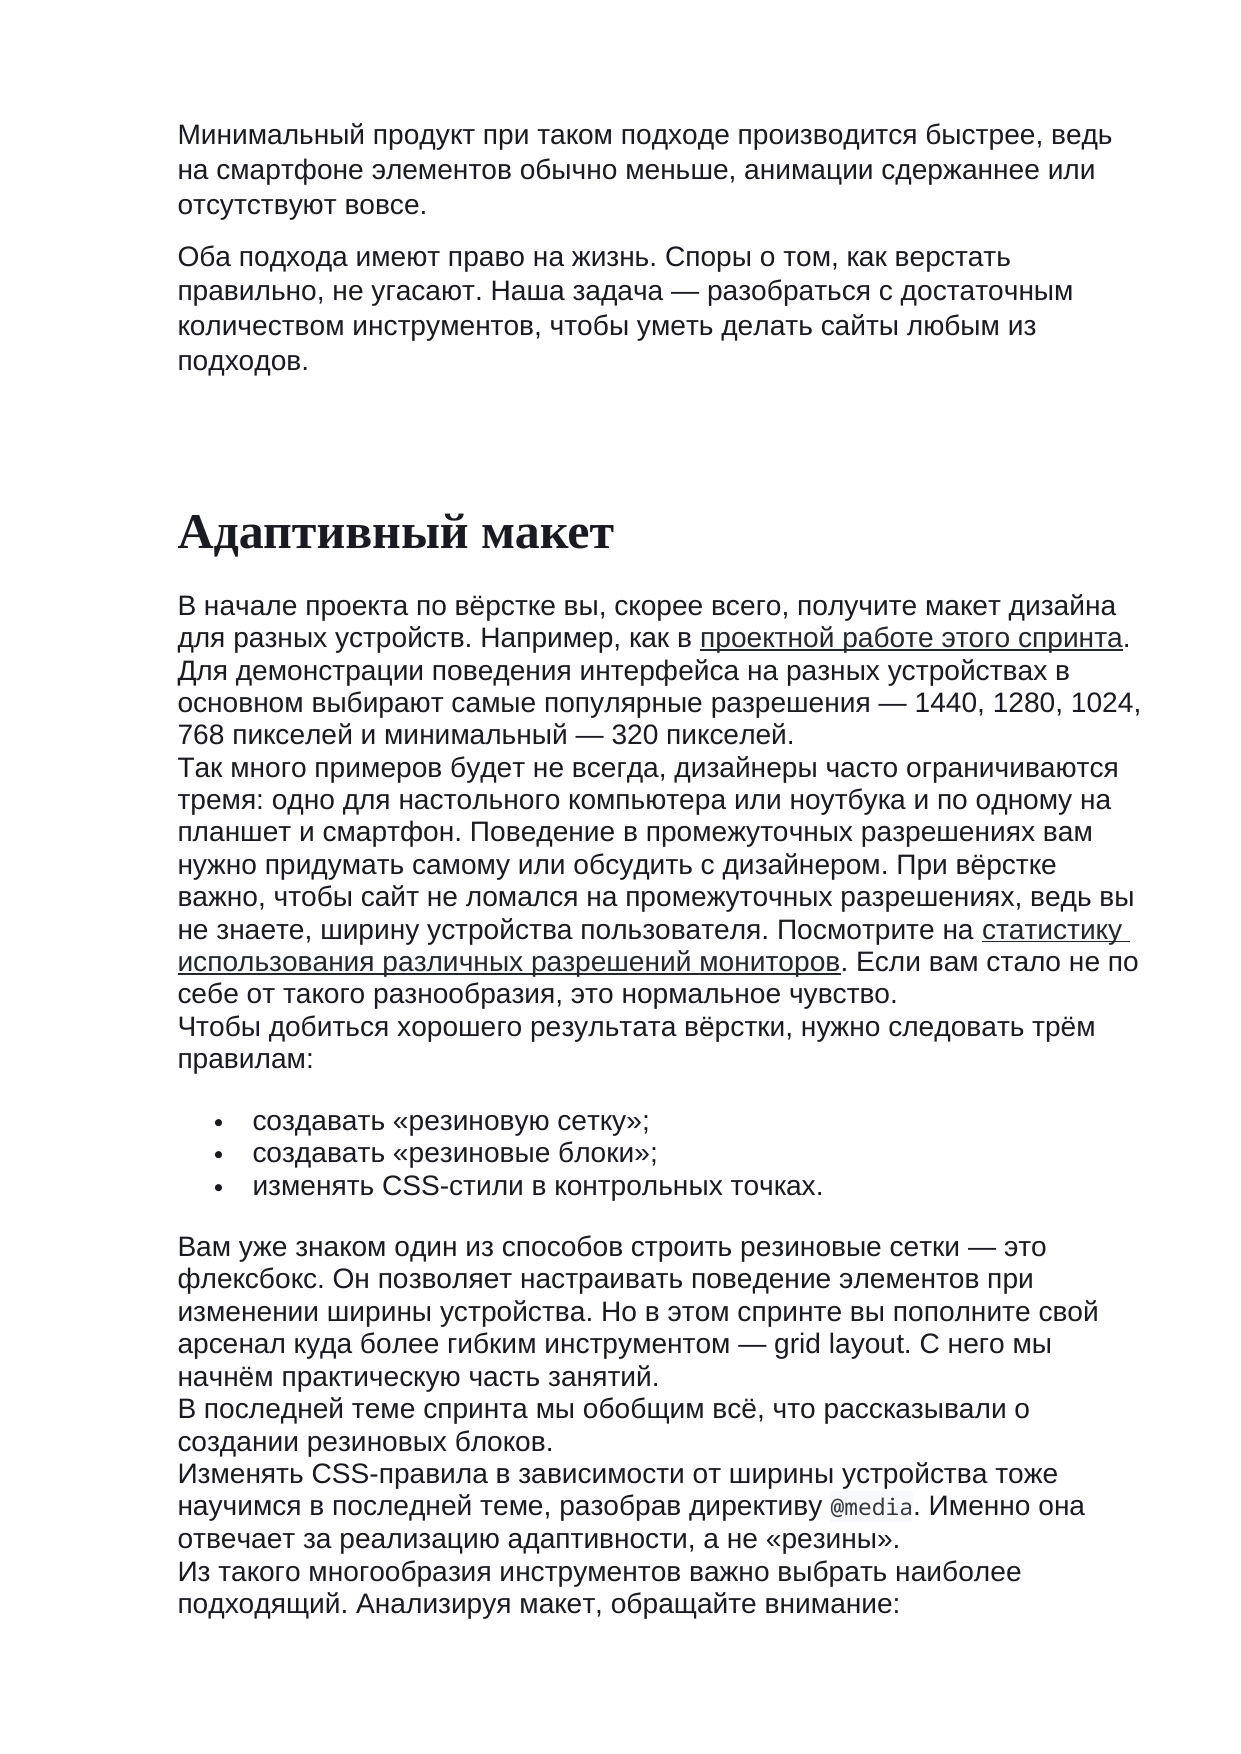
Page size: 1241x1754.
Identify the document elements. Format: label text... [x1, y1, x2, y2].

text В последней теме спринта мы обобщим всё, что рассказывали о создании резиновых блоков. [177, 1392, 1152, 1457]
text Оба подхода имеют право на жизнь. Споры о том, как верстать правильно, не угасают. Наша задача — разобраться с достаточным количеством инструментов, чтобы уметь делать сайты любым из подходов. [177, 239, 1152, 377]
text Из такого многообразия инструментов важно выбрать наиболее подходящий. Анализируя макет, обращайте внимание: [177, 1555, 1152, 1620]
list создавать «резиновую сетку»; [215, 1104, 1152, 1136]
text Минимальный продукт при таком подходе производится быстрее, ведь на смартфоне элементов обычно меньше, анимации сдержаннее или отсутствуют вовсе. [177, 118, 1152, 220]
text В начале проекта по вёрстке вы, скорее всего, получите макет дизайна для разных устройств. Например, как в проектной работе этого спринта. Для демонстрации поведения интерфейса на разных устройствах в основном выбирают самые популярные разрешения — 1440, 1280, 1024, 768 пикселей и минимальный — 320 пикселей. [177, 589, 1152, 751]
list создавать «резиновые блоки»; [215, 1136, 1152, 1168]
text Чтобы добиться хорошего результата вёрстки, нужно следовать трём правилам: [177, 1010, 1152, 1074]
text Так много примеров будет не всегда, дизайнеры часто ограничиваются тремя: одно для настольного компьютера или ноутбука и по одному на планшет и смартфон. Поведение в промежуточных разрешениях вам нужно придумать самому или обсудить с дизайнером. При вёрстке важно, чтобы сайт не ломался на промежуточных разрешениях, ведь вы не знаете, ширину устройства пользователя. Посмотрите на статистику использования различных разрешений мониторов. Если вам стало не по себе от такого разнообразия, это нормальное чувство. [177, 751, 1152, 1010]
text Адаптивный макет [177, 502, 1152, 559]
list изменять CSS-стили в контрольных точках. [215, 1168, 1152, 1201]
text Изменять CSS-правила в зависимости от ширины устройства тоже научимся в последней теме, разобрав директиву @media. Именно она отвечает за реализацию адаптивности, а не «резины». [177, 1457, 1152, 1555]
text Вам уже знаком один из способов строить резиновые сетки — это флексбокс. Он позволяет настраивать поведение элементов при изменении ширины устройства. Но в этом спринте вы пополните свой арсенал куда более гибким инструментом — grid layout. С него мы начнём практическую часть занятий. [177, 1230, 1152, 1392]
